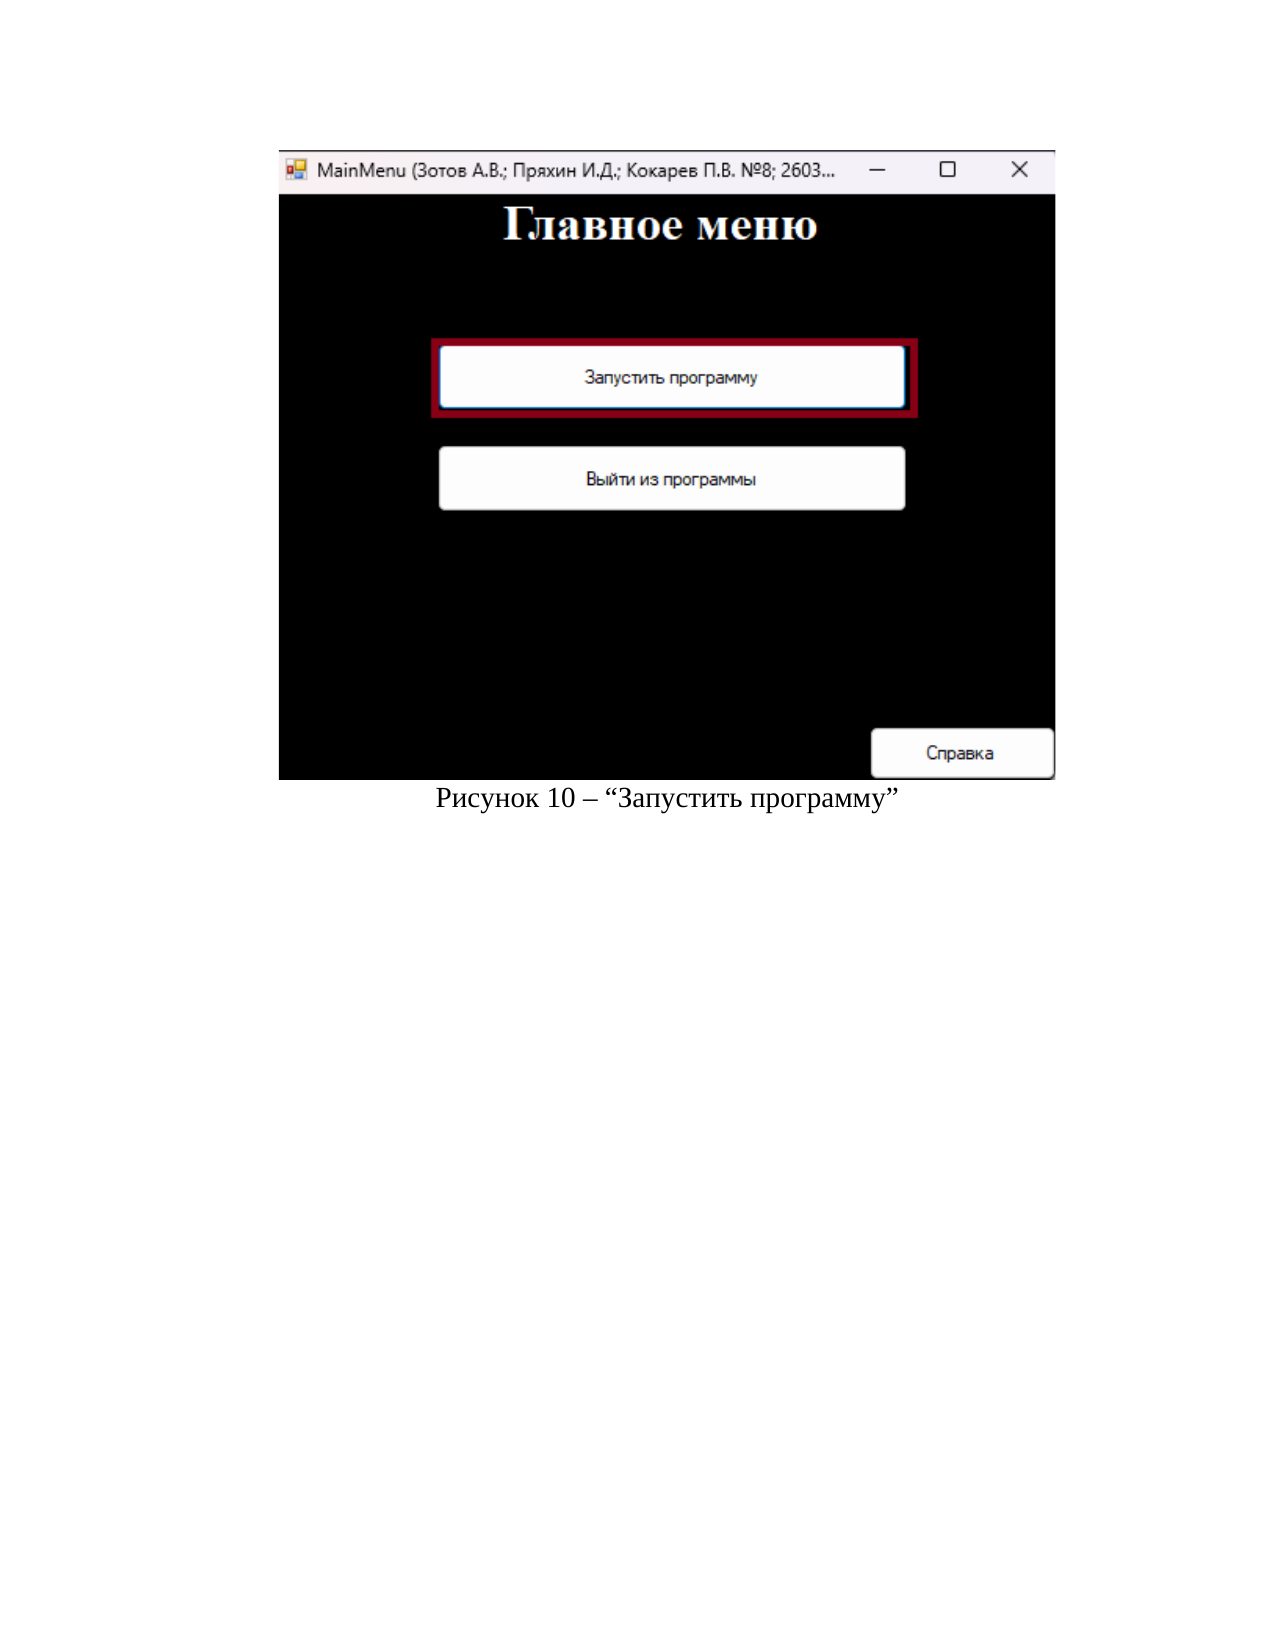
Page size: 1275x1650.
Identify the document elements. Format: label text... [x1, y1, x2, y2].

text Рисунок 10 – “Запустить программу” [150, 780, 1125, 813]
picture [278, 150, 1056, 780]
